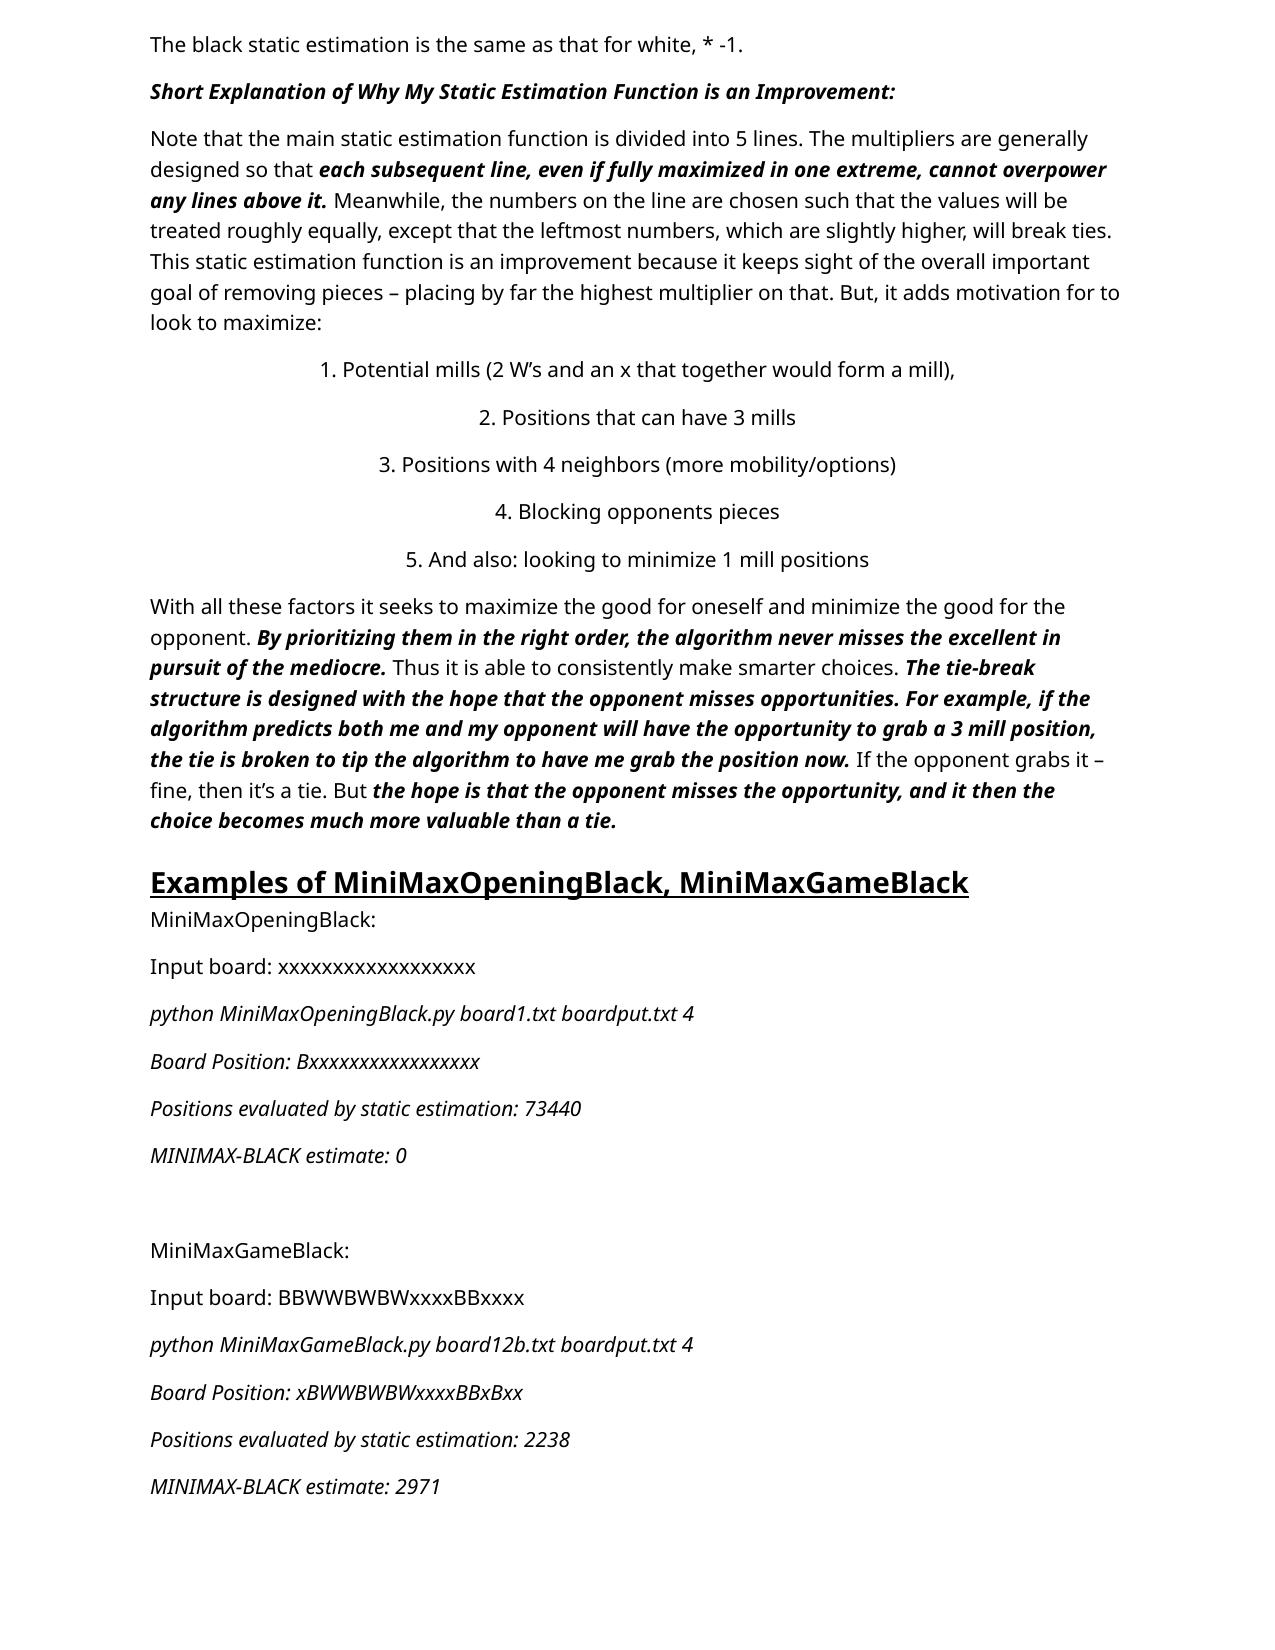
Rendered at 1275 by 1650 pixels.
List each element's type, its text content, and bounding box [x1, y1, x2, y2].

text Board Position: Bxxxxxxxxxxxxxxxxx [150, 1047, 1125, 1075]
text Note that the main static estimation function is divided into 5 lines. The multipliers are generally designed so that each subsequent line, even if fully maximized in one extreme, cannot overpower any lines above it. Meanwhile, the numbers on the line are chosen such that the values will be treated roughly equally, except that the leftmost numbers, which are slightly higher, will break ties. This static estimation function is an improvement because it keeps sight of the overall important goal of removing pieces – placing by far the highest multiplier on that. But, it adds motivation for to look to maximize: [150, 124, 1125, 337]
text MINIMAX-BLACK estimate: 0 [150, 1141, 1125, 1170]
text Positions evaluated by static estimation: 73440 [150, 1094, 1125, 1122]
subtitle Examples of MiniMaxOpeningBlack, MiniMaxGameBlack [150, 862, 1125, 902]
text 4. Blocking opponents pieces [150, 497, 1125, 526]
text python MiniMaxGameBlack.py board12b.txt boardput.txt 4 [150, 1331, 1125, 1359]
text Input board: xxxxxxxxxxxxxxxxxx [150, 952, 1125, 981]
text MiniMaxOpeningBlack: [150, 905, 1125, 933]
text Short Explanation of Why My Static Estimation Function is an Improvement: [150, 77, 1125, 106]
text 2. Positions that can have 3 mills [150, 403, 1125, 431]
text The black static estimation is the same as that for white, * -1. [150, 30, 1125, 58]
text Positions evaluated by static estimation: 2238 [150, 1425, 1125, 1453]
text 5. And also: looking to minimize 1 mill positions [150, 545, 1125, 573]
text Input board: BBWWBWBWxxxxBBxxxx [150, 1283, 1125, 1312]
text 1. Potential mills (2 W’s and an x that together would form a mill), [150, 356, 1125, 384]
text Board Position: xBWWBWBWxxxxBBxBxx [150, 1378, 1125, 1406]
text MINIMAX-BLACK estimate: 2971 [150, 1472, 1125, 1501]
text MiniMaxGameBlack: [150, 1236, 1125, 1264]
text 3. Positions with 4 neighbors (more mobility/options) [150, 450, 1125, 479]
text With all these factors it seeks to maximize the good for oneself and minimize the good for the opponent. By prioritizing them in the right order, the algorithm never misses the excellent in pursuit of the mediocre. Thus it is able to consistently make smarter choices. The tie-break structure is designed with the hope that the opponent misses opportunities. For example, if the algorithm predicts both me and my opponent will have the opportunity to grab a 3 mill position, the tie is broken to tip the algorithm to have me grab the position now. If the opponent grabs it – fine, then it’s a tie. But the hope is that the opponent misses the opportunity, and it then the choice becomes much more valuable than a tie. [150, 592, 1125, 835]
text python MiniMaxOpeningBlack.py board1.txt boardput.txt 4 [150, 999, 1125, 1028]
